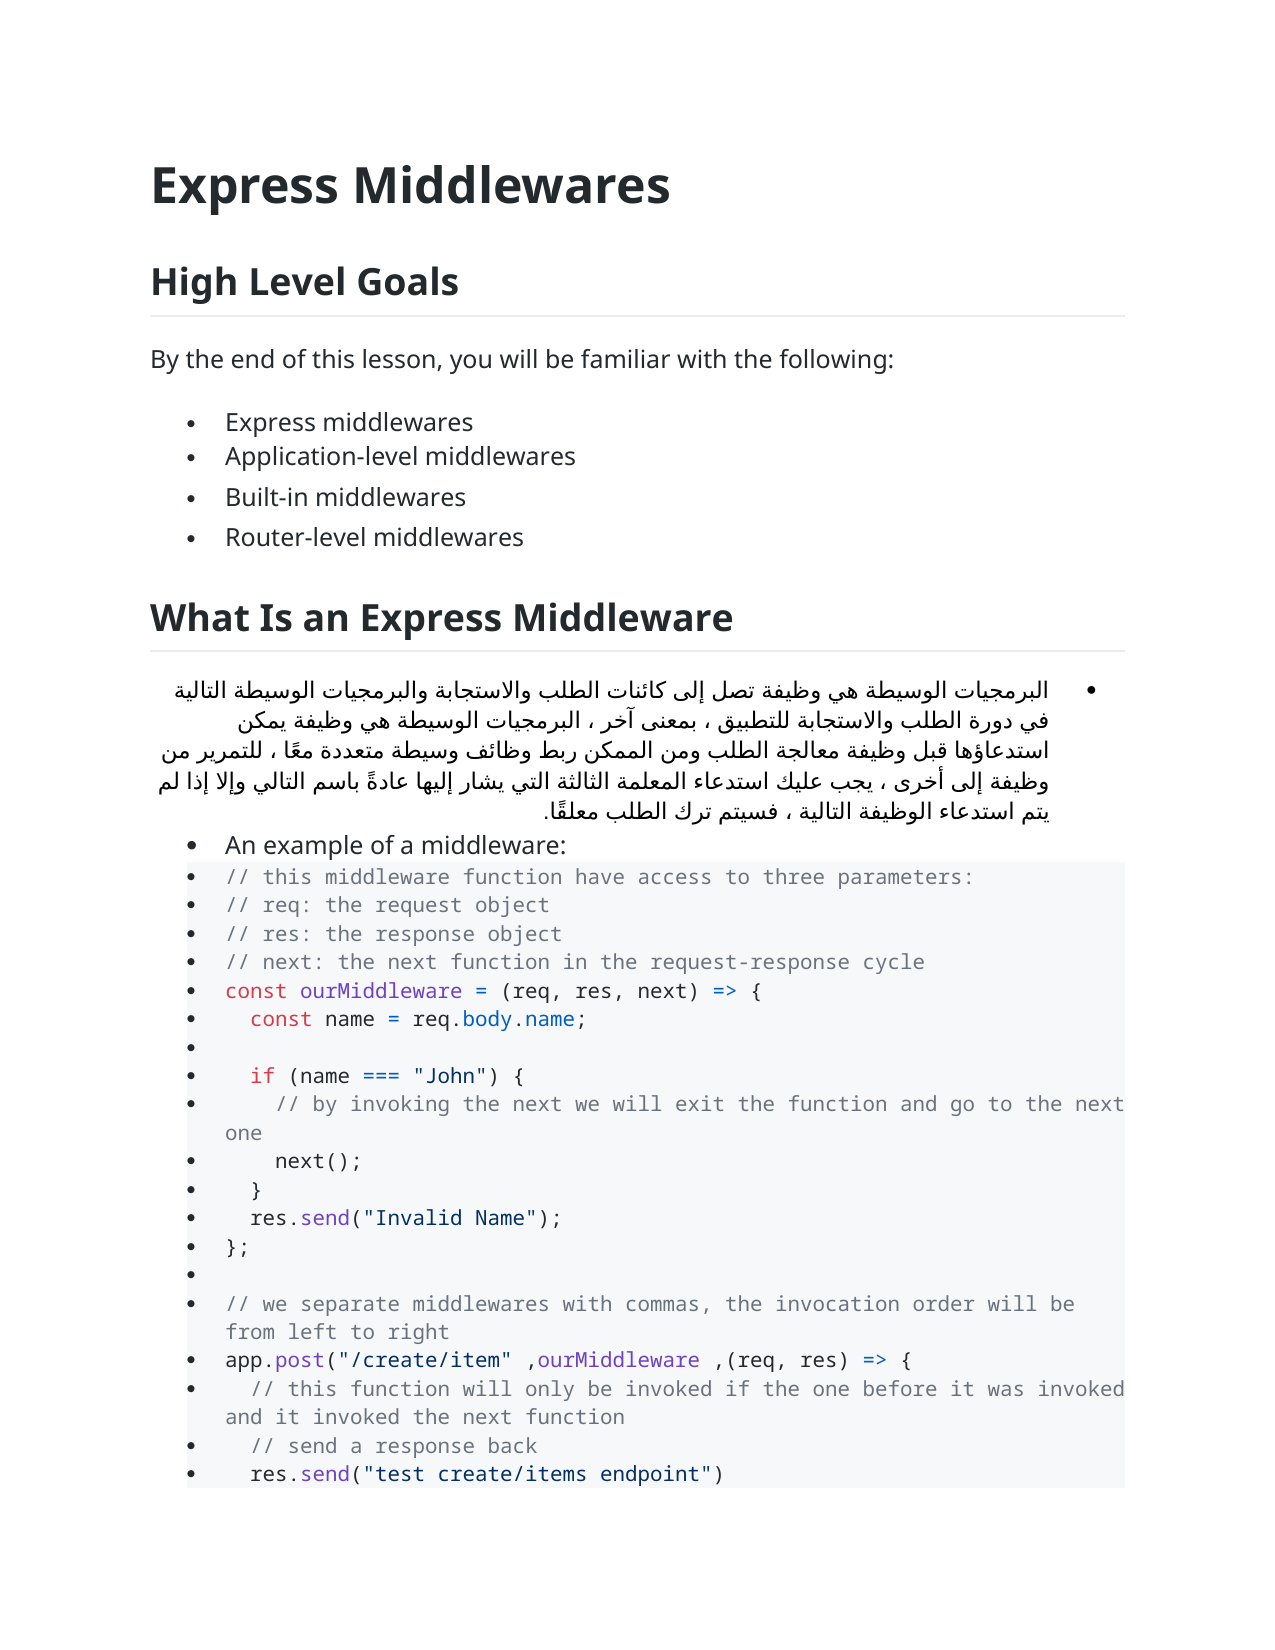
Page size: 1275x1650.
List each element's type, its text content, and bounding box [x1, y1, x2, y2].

list Built-in middlewares [187, 479, 1125, 513]
list }; [187, 1232, 1125, 1260]
list // req: the request object [187, 891, 1125, 919]
list // by invoking the next we will exit the function and go to the next one [187, 1089, 1125, 1146]
list app.post("/create/item" ,ourMiddleware ,(req, res) => { [187, 1346, 1125, 1374]
list // next: the next function in the request-response cycle [187, 947, 1125, 976]
list next(); [187, 1146, 1125, 1175]
list if (name === "John") { [187, 1061, 1125, 1089]
list } [187, 1175, 1125, 1203]
list البرمجيات الوسيطة هي وظيفة تصل إلى كائنات الطلب والاستجابة والبرمجيات الوسيطة التالية في دورة الطلب والاستجابة للتطبيق ، بمعنى آخر ، البرمجيات الوسيطة هي وظيفة يمكن استدعاؤها قبل وظيفة معالجة الطلب ومن الممكن ربط وظائف وسيطة متعددة معًا ، للتمرير من وظيفة إلى أخرى ، يجب عليك استدعاء المعلمة الثالثة التي يشار إليها عادةً باسم التالي وإلا إذا لم يتم استدعاء الوظيفة التالية ، فسيتم ترك الطلب معلقًا. [150, 677, 1087, 824]
list const name = req.body.name; [187, 1004, 1125, 1033]
list // this function will only be invoked if the one before it was invoked and it invoked the next function [187, 1374, 1125, 1431]
list An example of a middleware: [187, 828, 1125, 862]
list // we separate middlewares with commas, the invocation order will be from left to right [187, 1289, 1125, 1346]
subtitle What Is an Express Middleware [150, 591, 1125, 650]
list res.send("Invalid Name"); [187, 1203, 1125, 1232]
list const ourMiddleware = (req, res, next) => { [187, 976, 1125, 1004]
list Application-level middlewares [187, 439, 1125, 473]
list // this middleware function have access to three parameters: [187, 862, 1125, 891]
list // send a response back [187, 1431, 1125, 1459]
text Express Middlewares [150, 150, 1125, 218]
list // res: the response object [187, 919, 1125, 947]
list Express middlewares [187, 405, 1125, 439]
text High Level Goals [150, 256, 1125, 315]
list Router-level middlewares [187, 519, 1125, 553]
text By the end of this lesson, you will be familiar with the following: [150, 342, 1125, 376]
list res.send("test create/items endpoint") [187, 1459, 1125, 1488]
